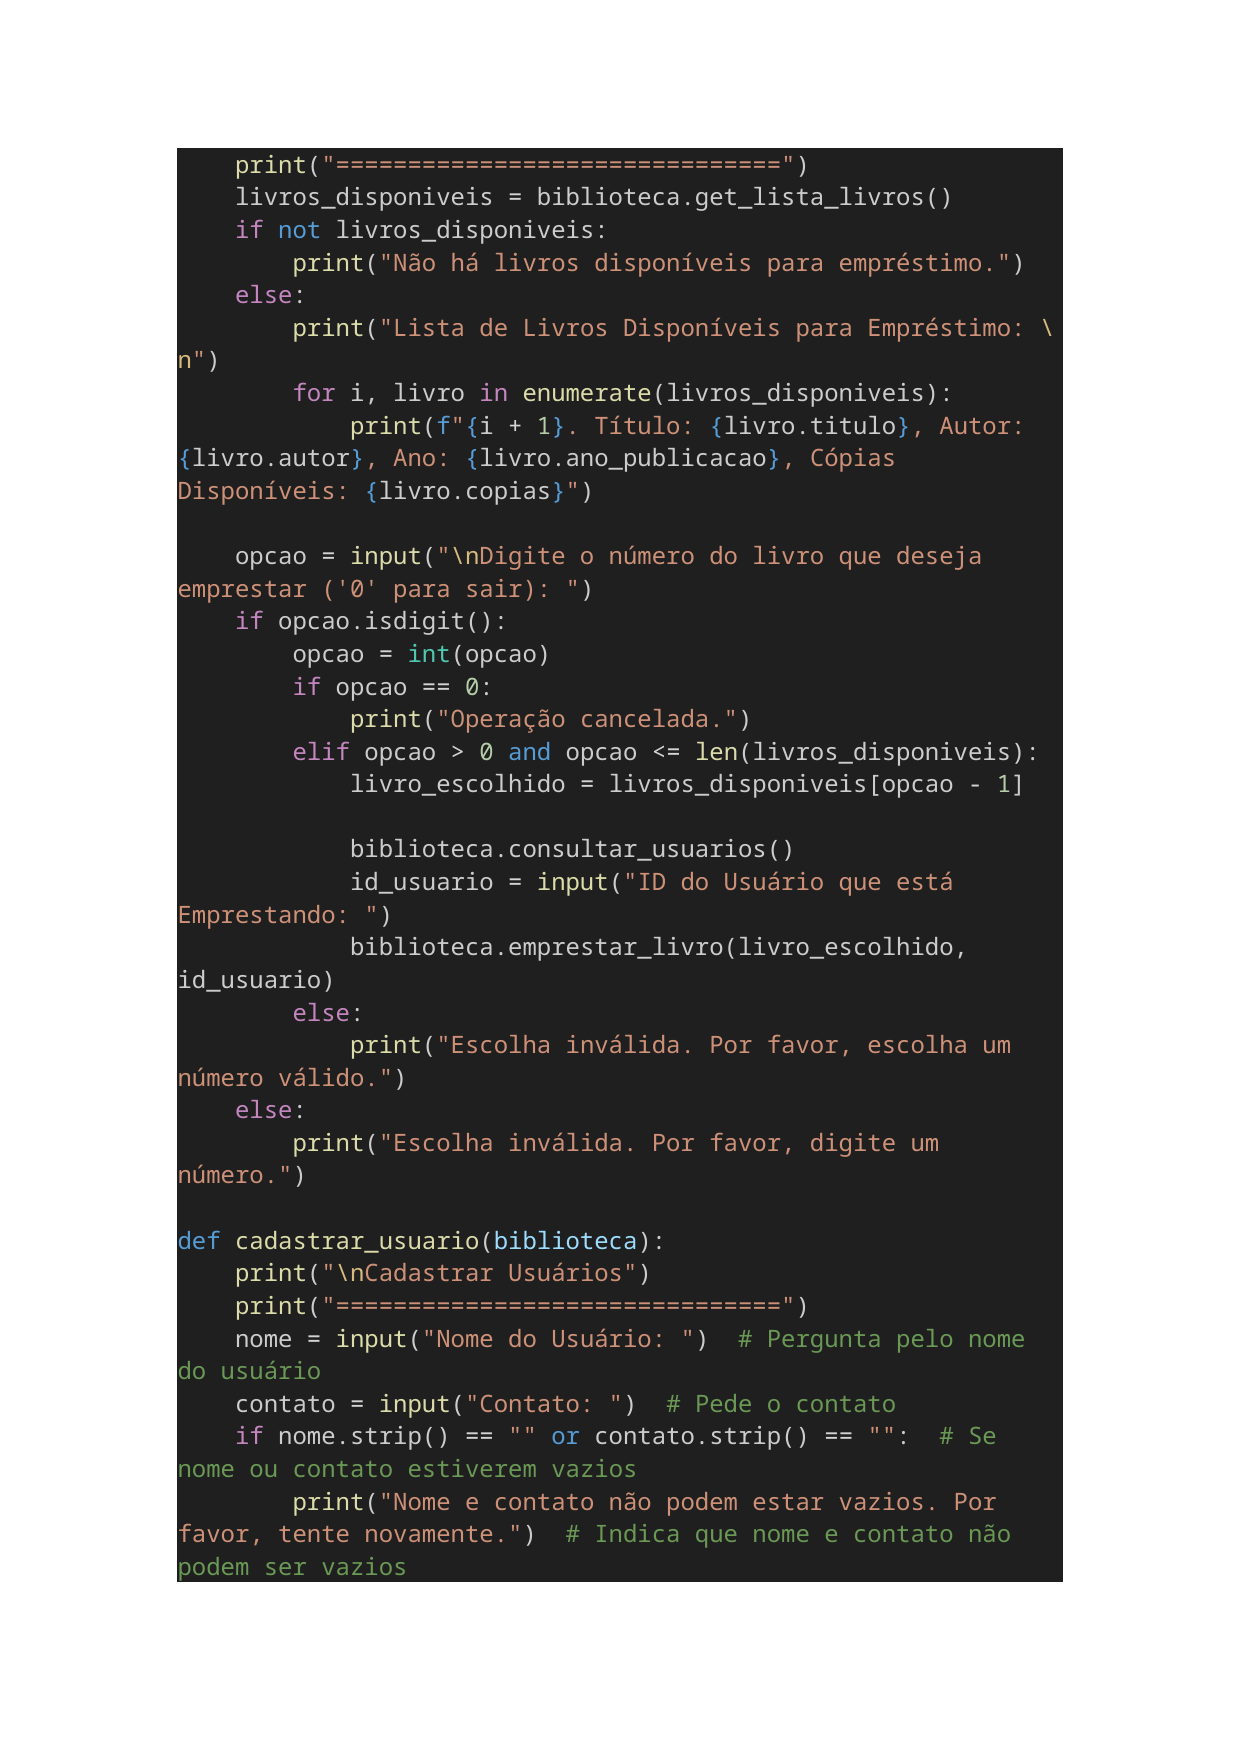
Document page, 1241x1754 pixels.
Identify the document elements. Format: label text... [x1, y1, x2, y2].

text if opcao.isdigit(): [177, 604, 1063, 637]
text print("Escolha inválida. Por favor, escolha um número válido.") [177, 1028, 1063, 1093]
text biblioteca.emprestar_livro(livro_escolhido, id_usuario) [177, 930, 1063, 995]
text if not livros_disponiveis: [177, 213, 1063, 245]
text opcao = input("\nDigite o número do livro que deseja emprestar ('0' para sair): ") [177, 539, 1063, 604]
text elif opcao > 0 and opcao <= len(livros_disponiveis): [177, 734, 1063, 767]
text print("===============================") [177, 1289, 1063, 1321]
text print("Nome e contato não podem estar vazios. Por favor, tente novamente.") # Indica que nome e contato não podem ser vazios [177, 1484, 1063, 1582]
text opcao = int(opcao) [177, 637, 1063, 669]
text def cadastrar_usuario(biblioteca): [177, 1223, 1063, 1256]
text biblioteca.consultar_usuarios() [177, 832, 1063, 865]
text nome = input("Nome do Usuário: ") # Pergunta pelo nome do usuário [177, 1321, 1063, 1387]
text else: [177, 995, 1063, 1028]
text for i, livro in enumerate(livros_disponiveis): [177, 376, 1063, 408]
text if nome.strip() == "" or contato.strip() == "": # Se nome ou contato estiverem vazios [177, 1419, 1063, 1484]
text print("Operação cancelada.") [177, 702, 1063, 734]
text print("Escolha inválida. Por favor, digite um número.") [177, 1126, 1063, 1191]
text else: [177, 1093, 1063, 1126]
text id_usuario = input("ID do Usuário que está Emprestando: ") [177, 865, 1063, 930]
text livro_escolhido = livros_disponiveis[opcao - 1] [177, 767, 1063, 800]
text print("\nCadastrar Usuários") [177, 1256, 1063, 1289]
text contato = input("Contato: ") # Pede o contato [177, 1387, 1063, 1419]
text if opcao == 0: [177, 669, 1063, 702]
text livros_disponiveis = biblioteca.get_lista_livros() [177, 180, 1063, 213]
text else: [177, 278, 1063, 311]
text print("Lista de Livros Disponíveis para Empréstimo: \n") [177, 311, 1063, 376]
text print("===============================") [177, 148, 1063, 180]
text print("Não há livros disponíveis para empréstimo.") [177, 245, 1063, 278]
text print(f"{i + 1}. Título: {livro.titulo}, Autor: {livro.autor}, Ano: {livro.ano_publicacao}, Cópias Disponíveis: {livro.copias}") [177, 408, 1063, 506]
